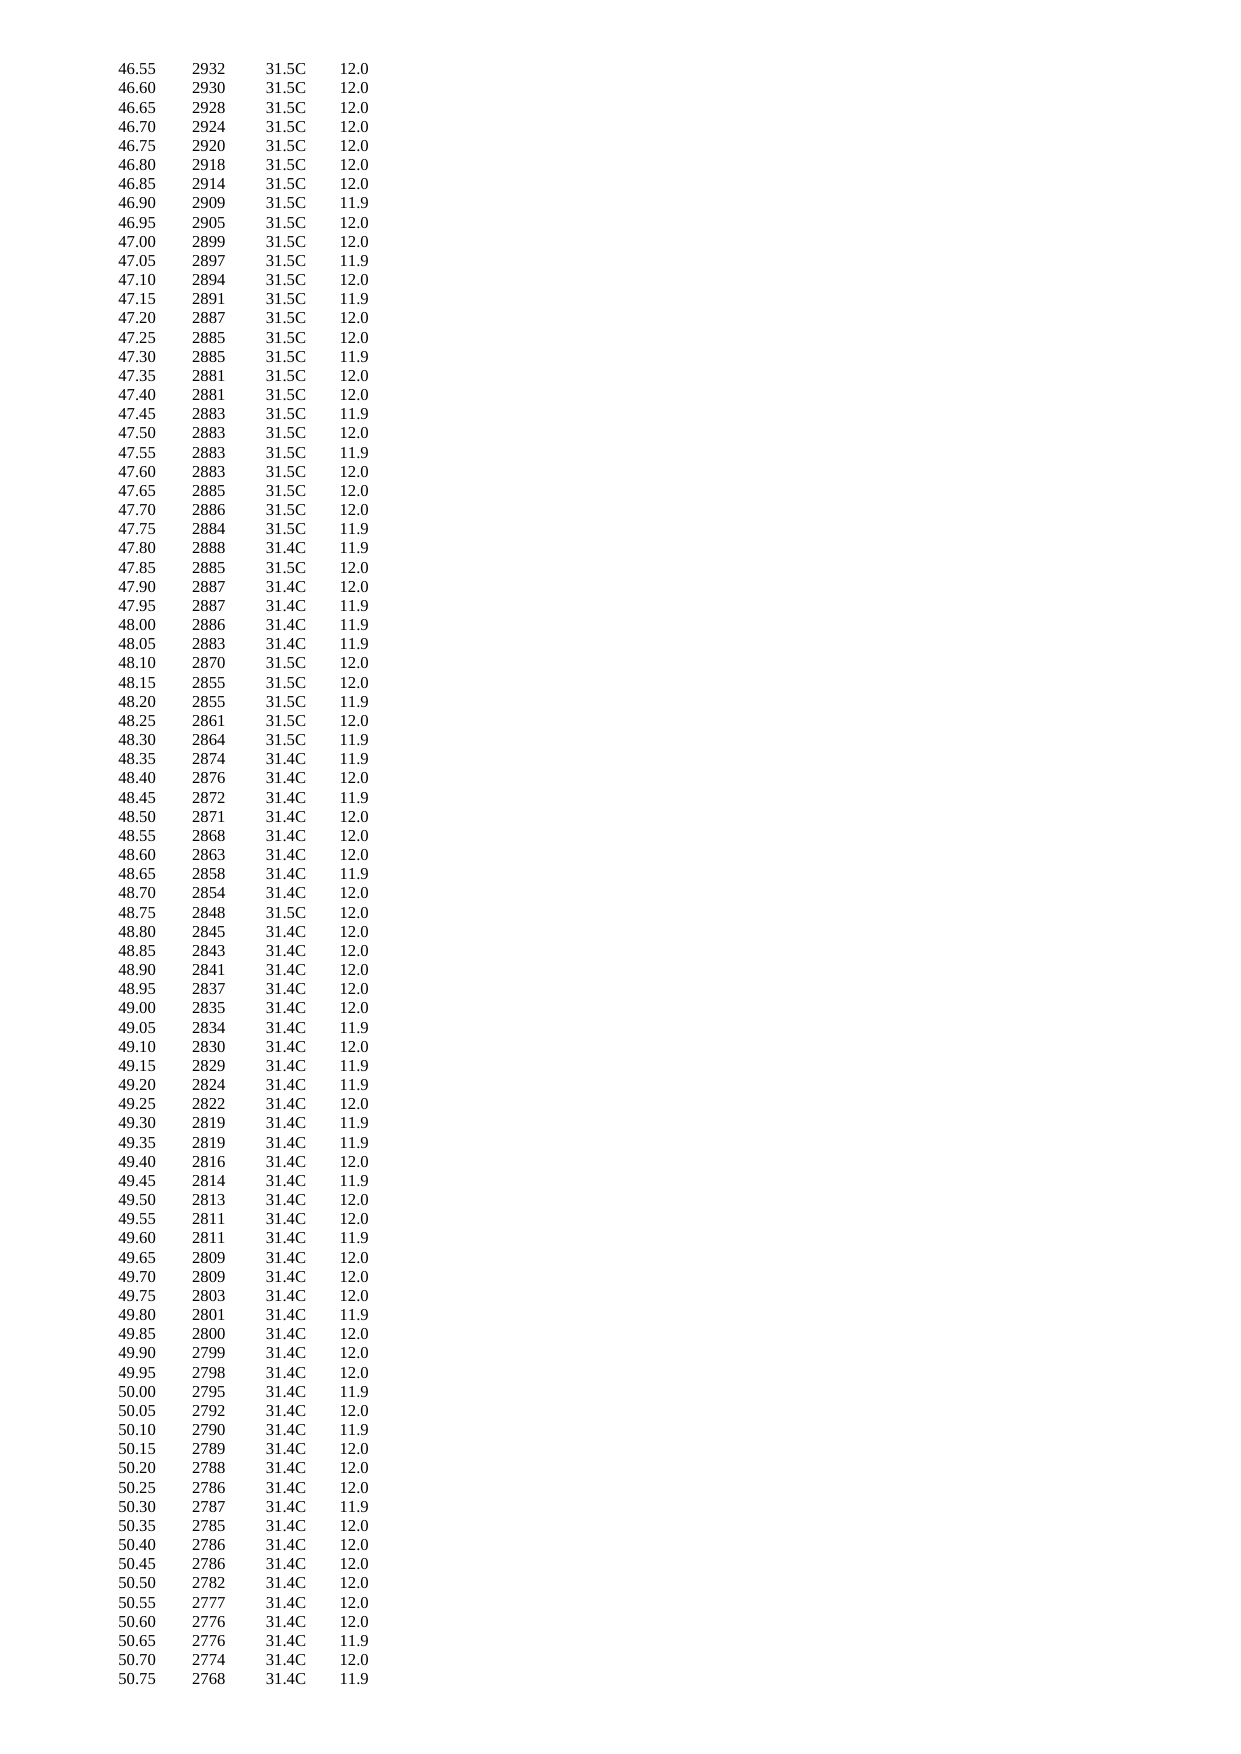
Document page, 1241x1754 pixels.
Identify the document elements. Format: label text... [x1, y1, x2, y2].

text 49.95 2798 31.4C 12.0 [118, 1362, 1122, 1382]
text 48.30 2864 31.5C 11.9 [118, 730, 1122, 749]
text 50.55 2777 31.4C 12.0 [118, 1592, 1122, 1612]
text 47.55 2883 31.5C 11.9 [118, 442, 1122, 462]
text 48.80 2845 31.4C 12.0 [118, 922, 1122, 941]
text 49.50 2813 31.4C 12.0 [118, 1190, 1122, 1209]
text 49.60 2811 31.4C 11.9 [118, 1228, 1122, 1247]
text 49.25 2822 31.4C 12.0 [118, 1094, 1122, 1113]
text 49.85 2800 31.4C 12.0 [118, 1324, 1122, 1343]
text 50.60 2776 31.4C 12.0 [118, 1612, 1122, 1631]
text 48.20 2855 31.5C 11.9 [118, 692, 1122, 711]
text 49.90 2799 31.4C 12.0 [118, 1343, 1122, 1362]
text 48.05 2883 31.4C 11.9 [118, 634, 1122, 653]
text 48.25 2861 31.5C 12.0 [118, 711, 1122, 730]
text 48.75 2848 31.5C 12.0 [118, 902, 1122, 922]
text 50.40 2786 31.4C 12.0 [118, 1535, 1122, 1554]
text 49.45 2814 31.4C 11.9 [118, 1171, 1122, 1190]
text 48.85 2843 31.4C 12.0 [118, 941, 1122, 960]
text 47.25 2885 31.5C 12.0 [118, 327, 1122, 347]
text 50.70 2774 31.4C 12.0 [118, 1650, 1122, 1669]
text 48.15 2855 31.5C 12.0 [118, 672, 1122, 692]
text 50.00 2795 31.4C 11.9 [118, 1382, 1122, 1401]
text 49.05 2834 31.4C 11.9 [118, 1017, 1122, 1037]
text 50.65 2776 31.4C 11.9 [118, 1631, 1122, 1650]
text 47.95 2887 31.4C 11.9 [118, 596, 1122, 615]
text 50.15 2789 31.4C 12.0 [118, 1439, 1122, 1458]
text 49.10 2830 31.4C 12.0 [118, 1037, 1122, 1056]
text 49.40 2816 31.4C 12.0 [118, 1152, 1122, 1171]
text 46.75 2920 31.5C 12.0 [118, 136, 1122, 155]
text 47.45 2883 31.5C 11.9 [118, 404, 1122, 423]
text 49.70 2809 31.4C 12.0 [118, 1267, 1122, 1286]
text 48.60 2863 31.4C 12.0 [118, 845, 1122, 864]
text 50.20 2788 31.4C 12.0 [118, 1458, 1122, 1477]
text 46.60 2930 31.5C 12.0 [118, 78, 1122, 97]
text 48.40 2876 31.4C 12.0 [118, 768, 1122, 787]
text 50.10 2790 31.4C 11.9 [118, 1420, 1122, 1439]
text 46.80 2918 31.5C 12.0 [118, 155, 1122, 174]
text 47.90 2887 31.4C 12.0 [118, 577, 1122, 596]
text 48.55 2868 31.4C 12.0 [118, 826, 1122, 845]
text 49.55 2811 31.4C 12.0 [118, 1209, 1122, 1228]
text 49.80 2801 31.4C 11.9 [118, 1305, 1122, 1324]
text 48.10 2870 31.5C 12.0 [118, 653, 1122, 672]
text 47.40 2881 31.5C 12.0 [118, 385, 1122, 404]
text 49.75 2803 31.4C 12.0 [118, 1286, 1122, 1305]
text 47.50 2883 31.5C 12.0 [118, 423, 1122, 442]
text 48.35 2874 31.4C 11.9 [118, 749, 1122, 768]
text 49.65 2809 31.4C 12.0 [118, 1247, 1122, 1267]
text 48.45 2872 31.4C 11.9 [118, 787, 1122, 807]
text 48.00 2886 31.4C 11.9 [118, 615, 1122, 634]
text 47.05 2897 31.5C 11.9 [118, 251, 1122, 270]
text 49.00 2835 31.4C 12.0 [118, 998, 1122, 1017]
text 46.70 2924 31.5C 12.0 [118, 117, 1122, 136]
text 50.35 2785 31.4C 12.0 [118, 1516, 1122, 1535]
text 48.50 2871 31.4C 12.0 [118, 807, 1122, 826]
text 48.70 2854 31.4C 12.0 [118, 883, 1122, 902]
text 49.30 2819 31.4C 11.9 [118, 1113, 1122, 1132]
text 50.25 2786 31.4C 12.0 [118, 1477, 1122, 1497]
text 50.75 2768 31.4C 11.9 [118, 1669, 1122, 1688]
text 46.85 2914 31.5C 12.0 [118, 174, 1122, 193]
text 50.45 2786 31.4C 12.0 [118, 1554, 1122, 1573]
text 47.10 2894 31.5C 12.0 [118, 270, 1122, 289]
text 48.95 2837 31.4C 12.0 [118, 979, 1122, 998]
text 50.05 2792 31.4C 12.0 [118, 1401, 1122, 1420]
text 49.35 2819 31.4C 11.9 [118, 1132, 1122, 1152]
text 47.80 2888 31.4C 11.9 [118, 538, 1122, 557]
text 48.90 2841 31.4C 12.0 [118, 960, 1122, 979]
text 46.95 2905 31.5C 12.0 [118, 212, 1122, 232]
text 50.50 2782 31.4C 12.0 [118, 1573, 1122, 1592]
text 47.00 2899 31.5C 12.0 [118, 232, 1122, 251]
text 49.20 2824 31.4C 11.9 [118, 1075, 1122, 1094]
text 47.60 2883 31.5C 12.0 [118, 462, 1122, 481]
text 47.75 2884 31.5C 11.9 [118, 519, 1122, 538]
text 46.65 2928 31.5C 12.0 [118, 97, 1122, 117]
text 47.70 2886 31.5C 12.0 [118, 500, 1122, 519]
text 47.85 2885 31.5C 12.0 [118, 557, 1122, 577]
text 46.90 2909 31.5C 11.9 [118, 193, 1122, 212]
text 47.35 2881 31.5C 12.0 [118, 366, 1122, 385]
text 46.55 2932 31.5C 12.0 [118, 59, 1122, 78]
text 49.15 2829 31.4C 11.9 [118, 1056, 1122, 1075]
text 48.65 2858 31.4C 11.9 [118, 864, 1122, 883]
text 47.20 2887 31.5C 12.0 [118, 308, 1122, 327]
text 47.30 2885 31.5C 11.9 [118, 347, 1122, 366]
text 50.30 2787 31.4C 11.9 [118, 1497, 1122, 1516]
text 47.65 2885 31.5C 12.0 [118, 481, 1122, 500]
text 47.15 2891 31.5C 11.9 [118, 289, 1122, 308]
